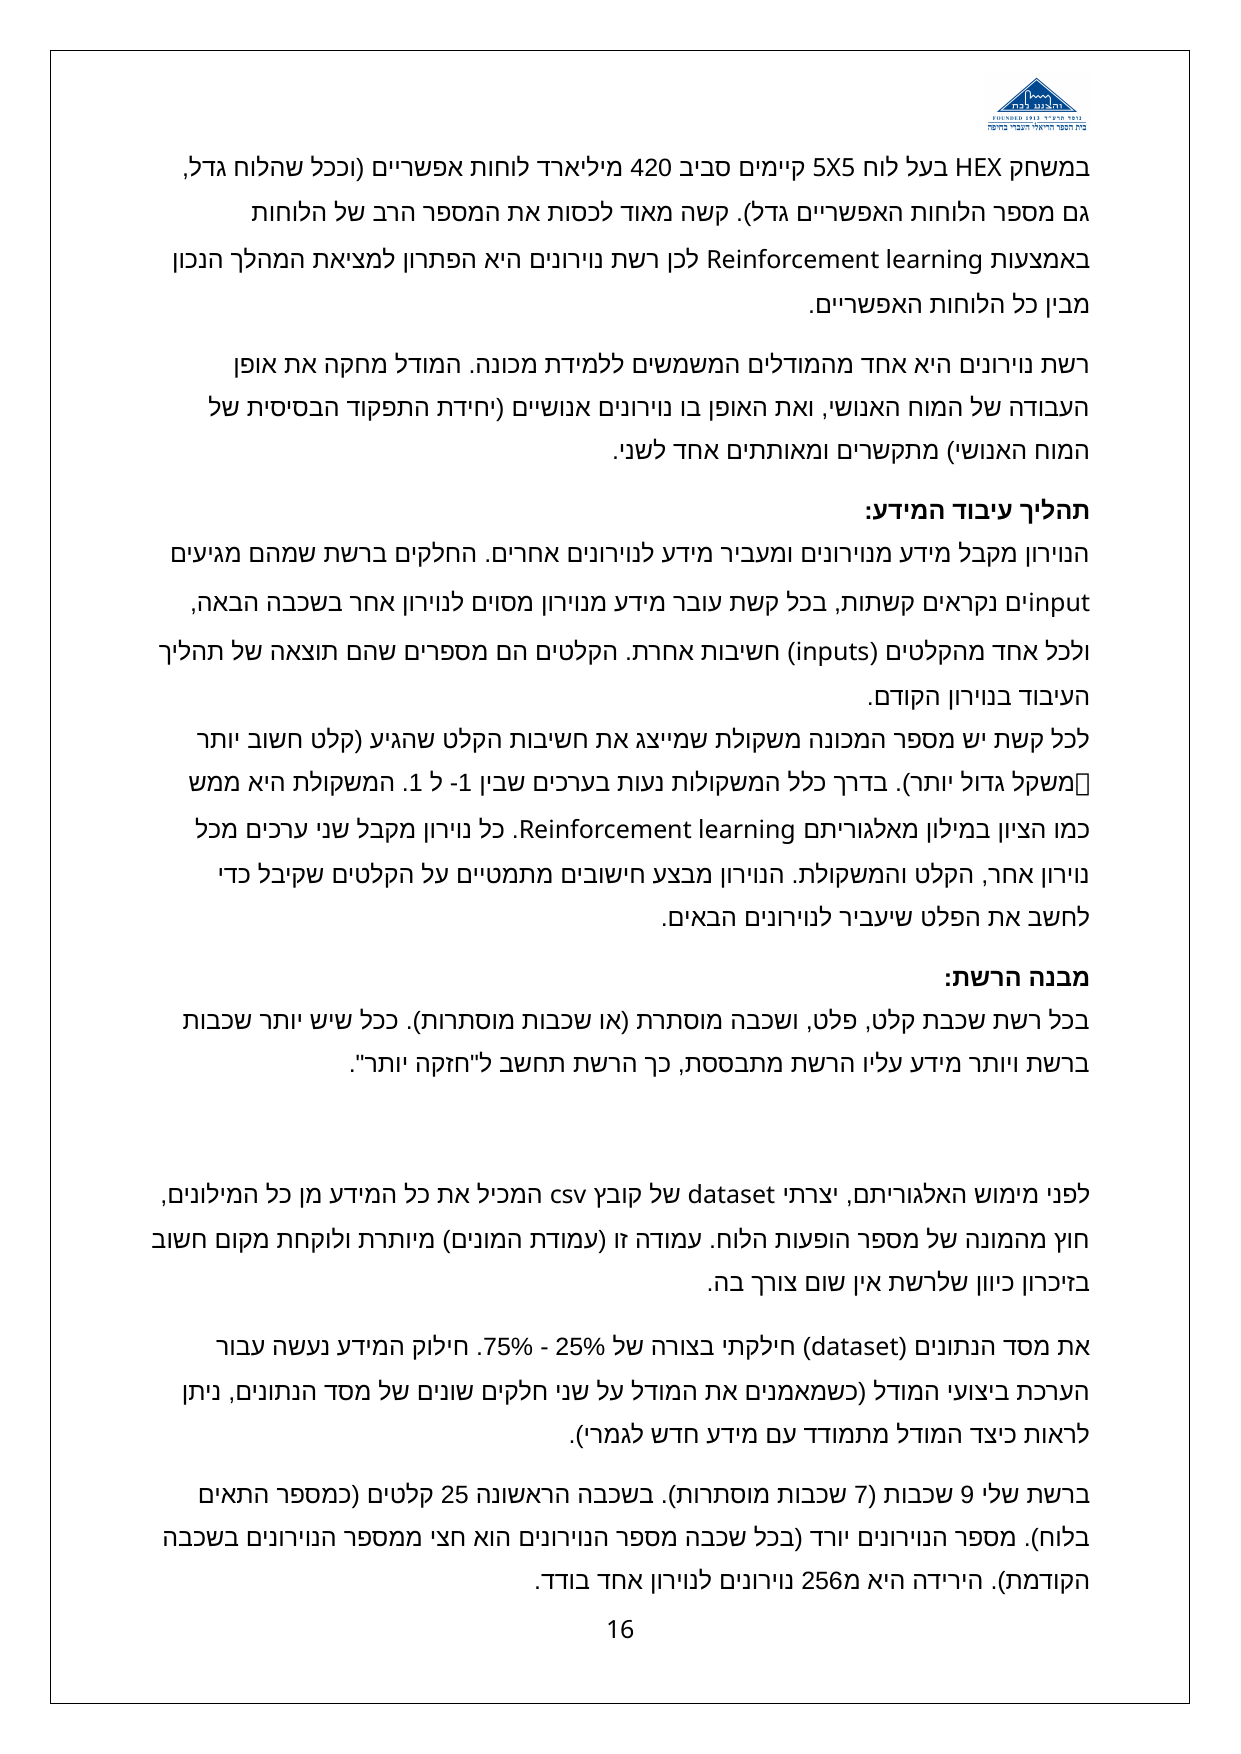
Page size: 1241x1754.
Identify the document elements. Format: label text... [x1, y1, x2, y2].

text רשת נוירונים היא אחד מהמודלים המשמשים ללמידת מכונה. המודל מחקה את אופן העבודה של המוח האנושי, ואת האופן בו נוירונים אנושיים (יחידת התפקוד הבסיסית של המוח האנושי) מתקשרים ומאותתים אחד לשני. [150, 350, 1090, 465]
text מבנה הרשת: בכל רשת שכבת קלט, פלט, ושכבה מוסתרת (או שכבות מוסתרות). ככל שיש יותר שכבות ברשת ויותר מידע עליו הרשת מתבססת, כך הרשת תחשב ל"חזקה יותר". [150, 963, 1090, 1078]
picture [983, 73, 1091, 133]
text תהליך עיבוד המידע: הנוירון מקבל מידע מנוירונים ומעביר מידע לנוירונים אחרים. החלקים ברשת שמהם מגיעים inputים נקראים קשתות, בכל קשת עובר מידע מנוירון מסוים לנוירון אחר בשכבה הבאה, ולכל אחד מהקלטים (inputs) חשיבות אחרת. הקלטים הם מספרים שהם תוצאה של תהליך העיבוד בנוירון הקודם. לכל קשת יש מספר המכונה משקולת שמייצג את חשיבות הקלט שהגיע (קלט חשוב יותר משקל גדול יותר). בדרך כלל המשקולות נעות בערכים שבין 1- ל 1. המשקולת היא ממש כמו הציון במילון מאלגוריתם Reinforcement learning. כל נוירון מקבל שני ערכים מכל נוירון אחר, הקלט והמשקולת. הנוירון מבצע חישובים מתמטיים על הקלטים שקיבל כדי לחשב את הפלט שיעביר לנוירונים הבאים. [150, 496, 1090, 932]
text לפני מימוש האלגוריתם, יצרתי dataset של קובץ csv המכיל את כל המידע מן כל המילונים, חוץ מהמונה של מספר הופעות הלוח. עמודה זו (עמודת המונים) מיותרת ולוקחת מקום חשוב בזיכרון כיוון שלרשת אין שום צורך בה. [150, 1177, 1090, 1297]
text במשחק HEX בעל לוח 5X5 קיימים סביב 420 מיליארד לוחות אפשריים (וככל שהלוח גדל, גם מספר הלוחות האפשריים גדל). קשה מאוד לכסות את המספר הרב של הלוחות באמצעות Reinforcement learning לכן רשת נוירונים היא הפתרון למציאת המהלך הנכון מבין כל הלוחות האפשריים. [150, 150, 1090, 319]
text את מסד הנתונים (dataset) חילקתי בצורה של 25% - 75%. חילוק המידע נעשה עבור הערכת ביצועי המודל (כשמאמנים את המודל על שני חלקים שונים של מסד הנתונים, ניתן לראות כיצד המודל מתמודד עם מידע חדש לגמרי). [150, 1328, 1090, 1448]
text ברשת שלי 9 שכבות (7 שכבות מוסתרות). בשכבה הראשונה 25 קלטים (כמספר התאים בלוח). מספר הנוירונים יורד (בכל שכבה מספר הנוירונים הוא חצי ממספר הנוירונים בשכבה הקודמת). הירידה היא מ256 נוירונים לנוירון אחד בודד. [150, 1479, 1090, 1594]
